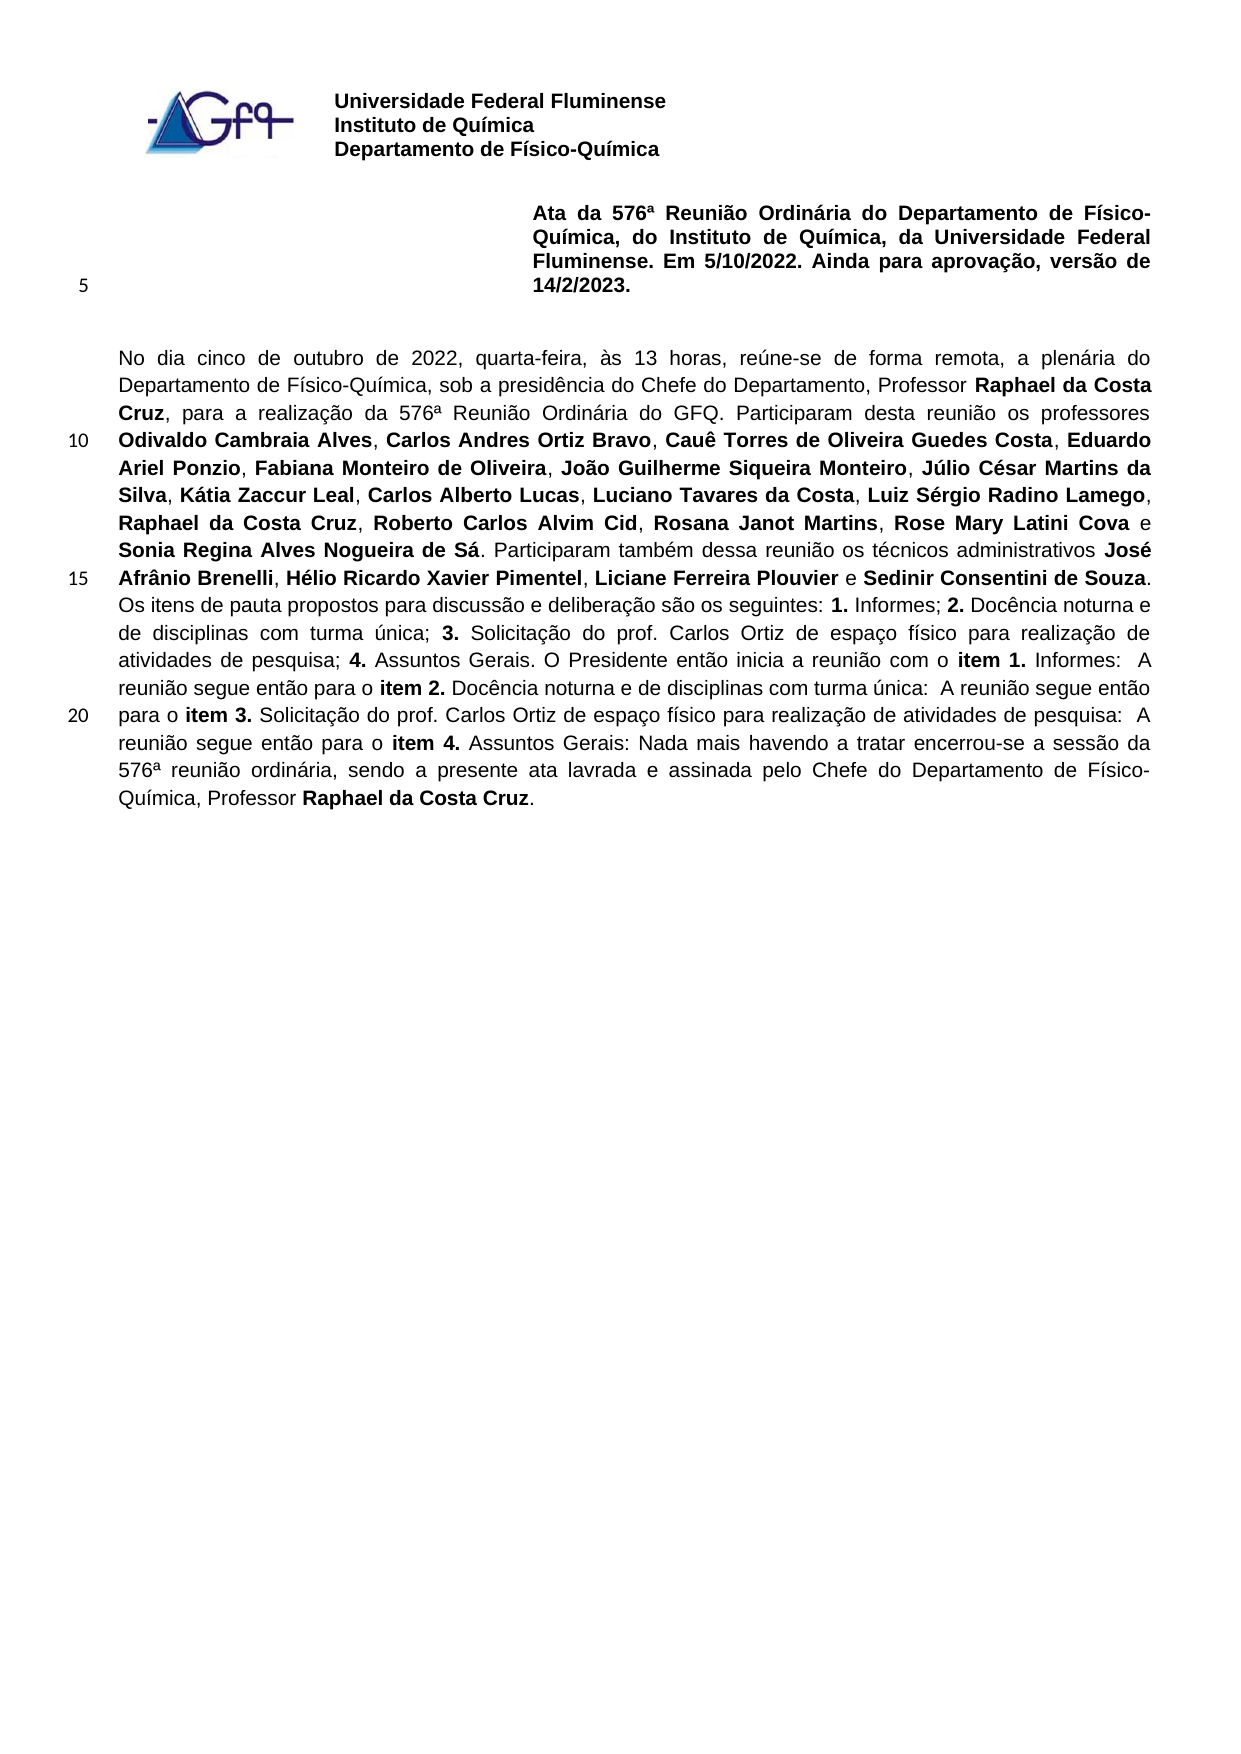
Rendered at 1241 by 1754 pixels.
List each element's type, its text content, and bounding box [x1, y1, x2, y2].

table_header Universidade Federal Fluminense Instituto de Química Departamento de Físico-Química [306, 89, 689, 177]
table_header [133, 89, 306, 177]
text Ata da 576ª Reunião Ordinária do Departamento de Físico-Química, do Instituto de Química, da Universidade Federal Fluminense. Em 5/10/2022. Ainda para aprovação, versão de 14/2/2023. [532, 201, 1152, 297]
text No dia cinco de outubro de 2022, quarta-feira, às 13 horas, reúne-se de forma remota, a plenária do Departamento de Físico-Química, sob a presidência do Chefe do Departamento, Professor Raphael da Costa Cruz, para a realização da 576ª Reunião Ordinária do GFQ. Participaram desta reunião os professores Odivaldo Cambraia Alves, Carlos Andres Ortiz Bravo, Cauê Torres de Oliveira Guedes Costa, Eduardo Ariel Ponzio, Fabiana Monteiro de Oliveira, João Guilherme Siqueira Monteiro, Júlio César Martins da Silva, Kátia Zaccur Leal, Carlos Alberto Lucas, Luciano Tavares da Costa, Luiz Sérgio Radino Lamego, Raphael da Costa Cruz, Roberto Carlos Alvim Cid, Rosana Janot Martins, Rose Mary Latini Cova e Sonia Regina Alves Nogueira de Sá. Participaram também dessa reunião os técnicos administrativos José Afrânio Brenelli, Hélio Ricardo Xavier Pimentel, Liciane Ferreira Plouvier e Sedinir Consentini de Souza. Os itens de pauta propostos para discussão e deliberação são os seguintes: 1. Informes; 2. Docência noturna e de disciplinas com turma única; 3. Solicitação do prof. Carlos Ortiz de espaço físico para realização de atividades de pesquisa; 4. Assuntos Gerais. O Presidente então inicia a reunião com o item 1. Informes: A reunião segue então para o item 2. Docência noturna e de disciplinas com turma única: A reunião segue então para o item 3. Solicitação do prof. Carlos Ortiz de espaço físico para realização de atividades de pesquisa: A reunião segue então para o item 4. Assuntos Gerais: Nada mais havendo a tratar encerrou-se a sessão da 576ª reunião ordinária, sendo a presente ata lavrada e assinada pelo Chefe do Departamento de Físico-Química, Professor Raphael da Costa Cruz. [118, 345, 1152, 809]
picture [144, 88, 295, 158]
